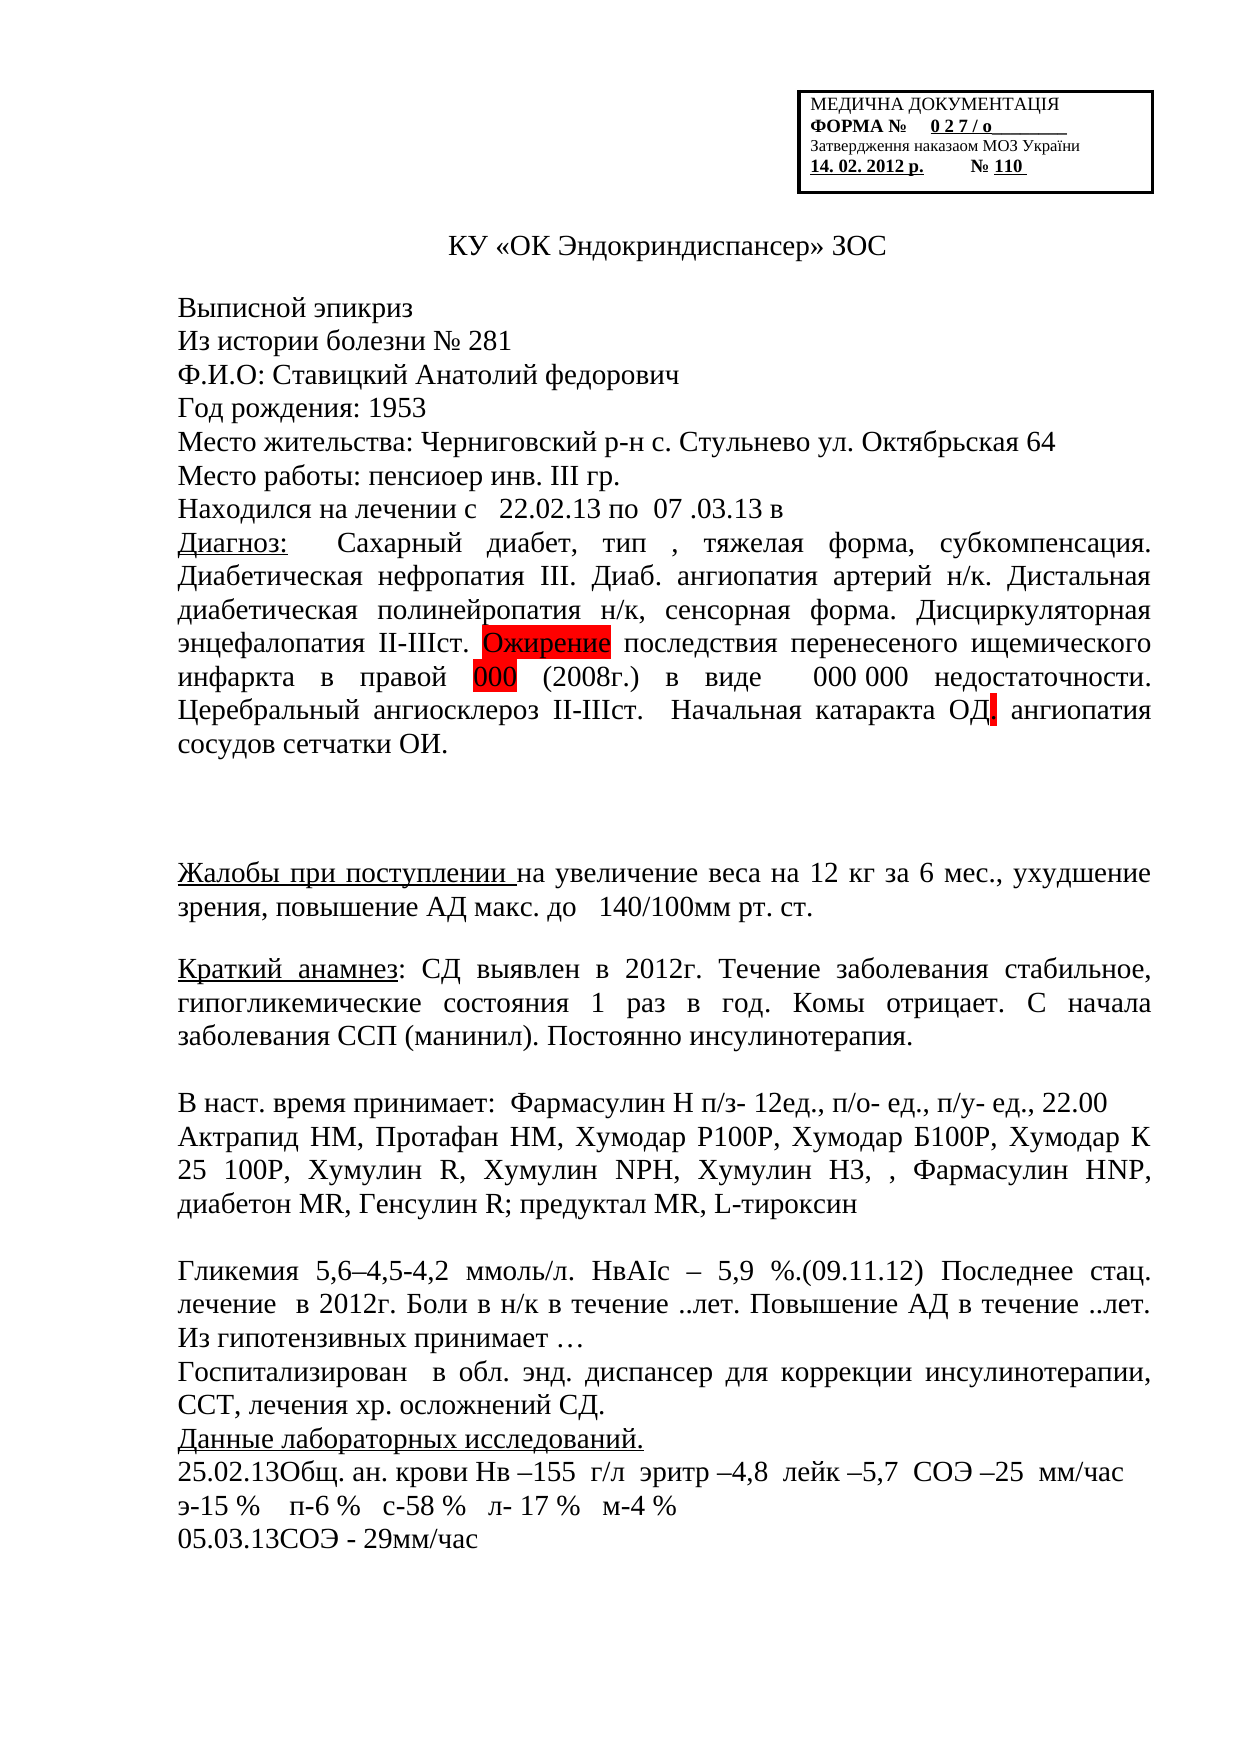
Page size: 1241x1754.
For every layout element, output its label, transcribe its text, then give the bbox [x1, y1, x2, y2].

table_header МЕДИЧНА ДОКУМЕНТАЦІЯ ФОРМА № 0 2 7 / о________ Затвердження наказаом МОЗ України 14. 02. 2012 р. № 110 [801, 93, 1151, 191]
text Год рождения: 1953 [177, 391, 1152, 424]
text Находился на лечении с 22.02.13 по 07 .03.13 в [177, 491, 1152, 525]
subtitle Выписной эпикриз [177, 290, 1158, 323]
text э-15 % п-6 % с-58 % л- 17 % м-4 % [177, 1488, 1152, 1521]
subtitle Ф.И.О: Ставицкий Анатолий федорович [177, 357, 1152, 391]
text Данные лабораторных исследований. [177, 1421, 1152, 1454]
text Место жительства: Черниговский р-н с. Стульнево ул. Октябрьская 64 [177, 424, 1152, 458]
text Краткий анамнез: СД выявлен в 2012г. Течение заболевания стабильное, гипогликемические состояния 1 раз в год. Комы отрицает. С начала заболевания ССП (манинил). Постоянно инсулинотерапия. [177, 951, 1152, 1052]
text Госпитализирован в обл. энд. диспансер для коррекции инсулинотерапии, ССТ, лечения хр. осложнений СД. [177, 1354, 1152, 1421]
text 25.02.13Общ. ан. крови Нв –155 г/л эритр –4,8 лейк –5,7 СОЭ –25 мм/час [177, 1454, 1152, 1488]
text 05.03.13СОЭ - 29мм/час [177, 1521, 1152, 1555]
text Место работы: пенсиоер инв. III гр. [177, 458, 1152, 491]
text Диагноз: Сахарный диабет, тип , тяжелая форма, субкомпенсация. Диабетическая нефропатия III. Диаб. ангиопатия артерий н/к. Дистальная диабетическая полинейропатия н/к, сенсорная форма. Дисциркуляторная энцефалопатия II-IIIст. Ожирение последствия перенесеного ищемического инфаркта в правой 000 (2008г.) в виде 000 000 недостаточности. Церебральный ангиосклероз II-IIIст. Начальная катаракта ОД. ангиопатия сосудов сетчатки ОИ. [177, 525, 1152, 759]
text Гликемия 5,6–4,5-4,2 ммоль/л. НвАIс – 5,9 %.(09.11.12) Последнее стац. лечение в 2012г. Боли в н/к в течение ..лет. Повышение АД в течение ..лет. Из гипотензивных принимает … [177, 1253, 1152, 1354]
subtitle Из истории болезни № 281 [177, 323, 1152, 357]
subtitle КУ «ОК Эндокриндиспансер» ЗОС [177, 228, 1158, 261]
text Жалобы при поступлении на увеличение веса на 12 кг за 6 мес., ухудшение зрения, повышение АД макс. до 140/100мм рт. ст. [177, 855, 1152, 922]
text В наст. время принимает: Фармасулин Н п/з- 12ед., п/о- ед., п/у- ед., 22.00 [177, 1085, 1152, 1119]
text Актрапид НМ, Протафан НМ, Хумодар Р100Р, Хумодар Б100Р, Хумодар К 25 100Р, Хумулин R, Хумулин NРН, Хумулин Н3, , Фармасулин НNР, диабетон МR, Генсулин R; предуктал МR, L-тироксин [177, 1119, 1152, 1219]
